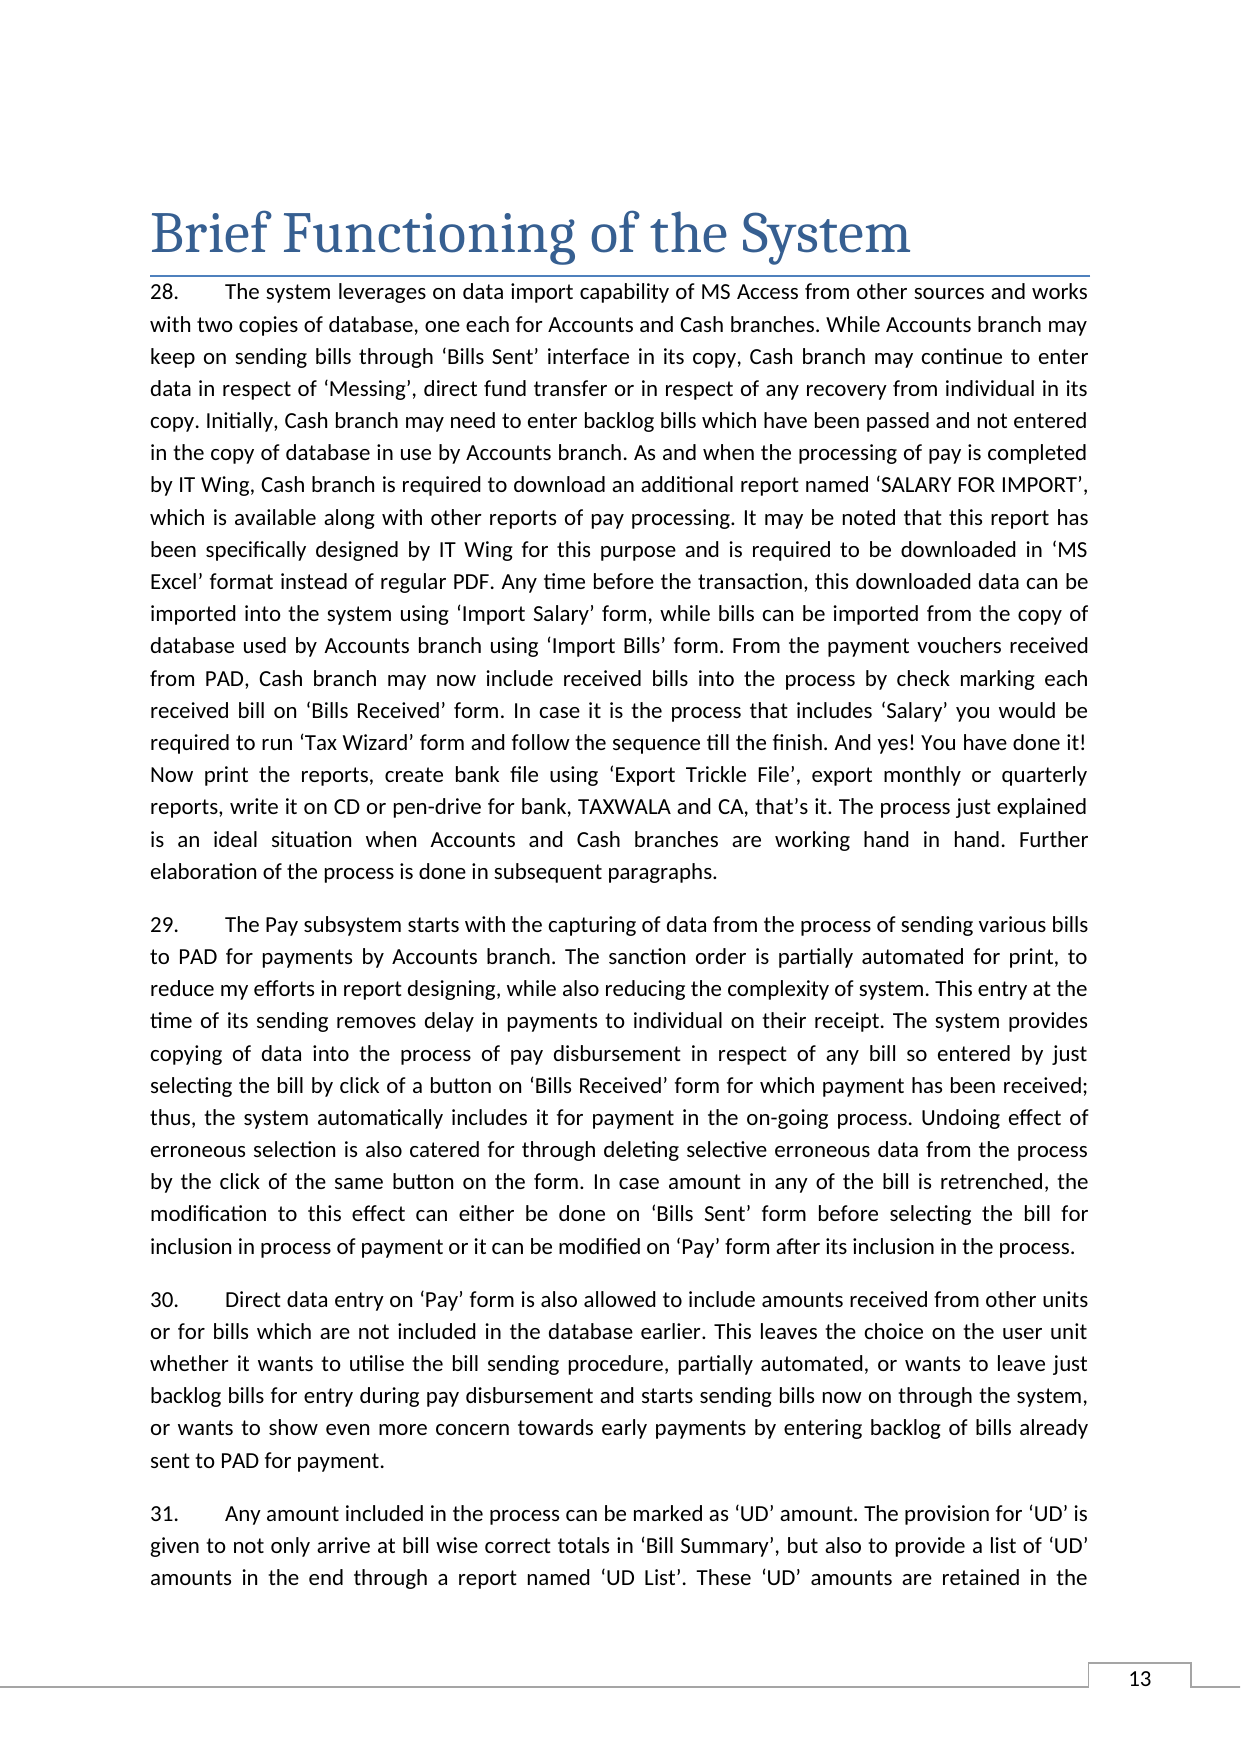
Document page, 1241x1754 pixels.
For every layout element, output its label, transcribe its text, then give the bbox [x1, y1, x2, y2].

list Direct data entry on ‘Pay’ form is also allowed to include amounts received from other units or for bills which are not included in the database earlier. This leaves the choice on the user unit whether it wants to utilise the bill sending procedure, partially automated, or wants to leave just backlog bills for entry during pay disbursement and starts sending bills now on through the system, or wants to show even more concern towards early payments by entering backlog of bills already sent to PAD for payment. [150, 1285, 1090, 1474]
list The Pay subsystem starts with the capturing of data from the process of sending various bills to PAD for payments by Accounts branch. The sanction order is partially automated for print, to reduce my efforts in report designing, while also reducing the complexity of system. This entry at the time of its sending removes delay in payments to individual on their receipt. The system provides copying of data into the process of pay disbursement in respect of any bill so entered by just selecting the bill by click of a button on ‘Bills Received’ form for which payment has been received; thus, the system automatically includes it for payment in the on-going process. Undoing effect of erroneous selection is also catered for through deleting selective erroneous data from the process by the click of the same button on the form. In case amount in any of the bill is retrenched, the modification to this effect can either be done on ‘Bills Sent’ form before selecting the bill for inclusion in process of payment or it can be modified on ‘Pay’ form after its inclusion in the process. [150, 910, 1090, 1260]
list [150, 1499, 1090, 1591]
subtitle Brief Functioning of the System [150, 200, 1090, 275]
list The system leverages on data import capability of MS Access from other sources and works with two copies of database, one each for Accounts and Cash branches. While Accounts branch may keep on sending bills through ‘Bills Sent’ interface in its copy, Cash branch may continue to enter data in respect of ‘Messing’, direct fund transfer or in respect of any recovery from individual in its copy. Initially, Cash branch may need to enter backlog bills which have been passed and not entered in the copy of database in use by Accounts branch. As and when the processing of pay is completed by IT Wing, Cash branch is required to download an additional report named ‘SALARY FOR IMPORT’, which is available along with other reports of pay processing. It may be noted that this report has been specifically designed by IT Wing for this purpose and is required to be downloaded in ‘MS Excel’ format instead of regular PDF. Any time before the transaction, this downloaded data can be imported into the system using ‘Import Salary’ form, while bills can be imported from the copy of database used by Accounts branch using ‘Import Bills’ form. From the payment vouchers received from PAD, Cash branch may now include received bills into the process by check marking each received bill on ‘Bills Received’ form. In case it is the process that includes ‘Salary’ you would be required to run ‘Tax Wizard’ form and follow the sequence till the finish. And yes! You have done it! Now print the reports, create bank file using ‘Export Trickle File’, export monthly or quarterly reports, write it on CD or pen-drive for bank, TAXWALA and CA, that’s it. The process just explained is an ideal situation when Accounts and Cash branches are working hand in hand. Further elaboration of the process is done in subsequent paragraphs. [150, 277, 1090, 885]
